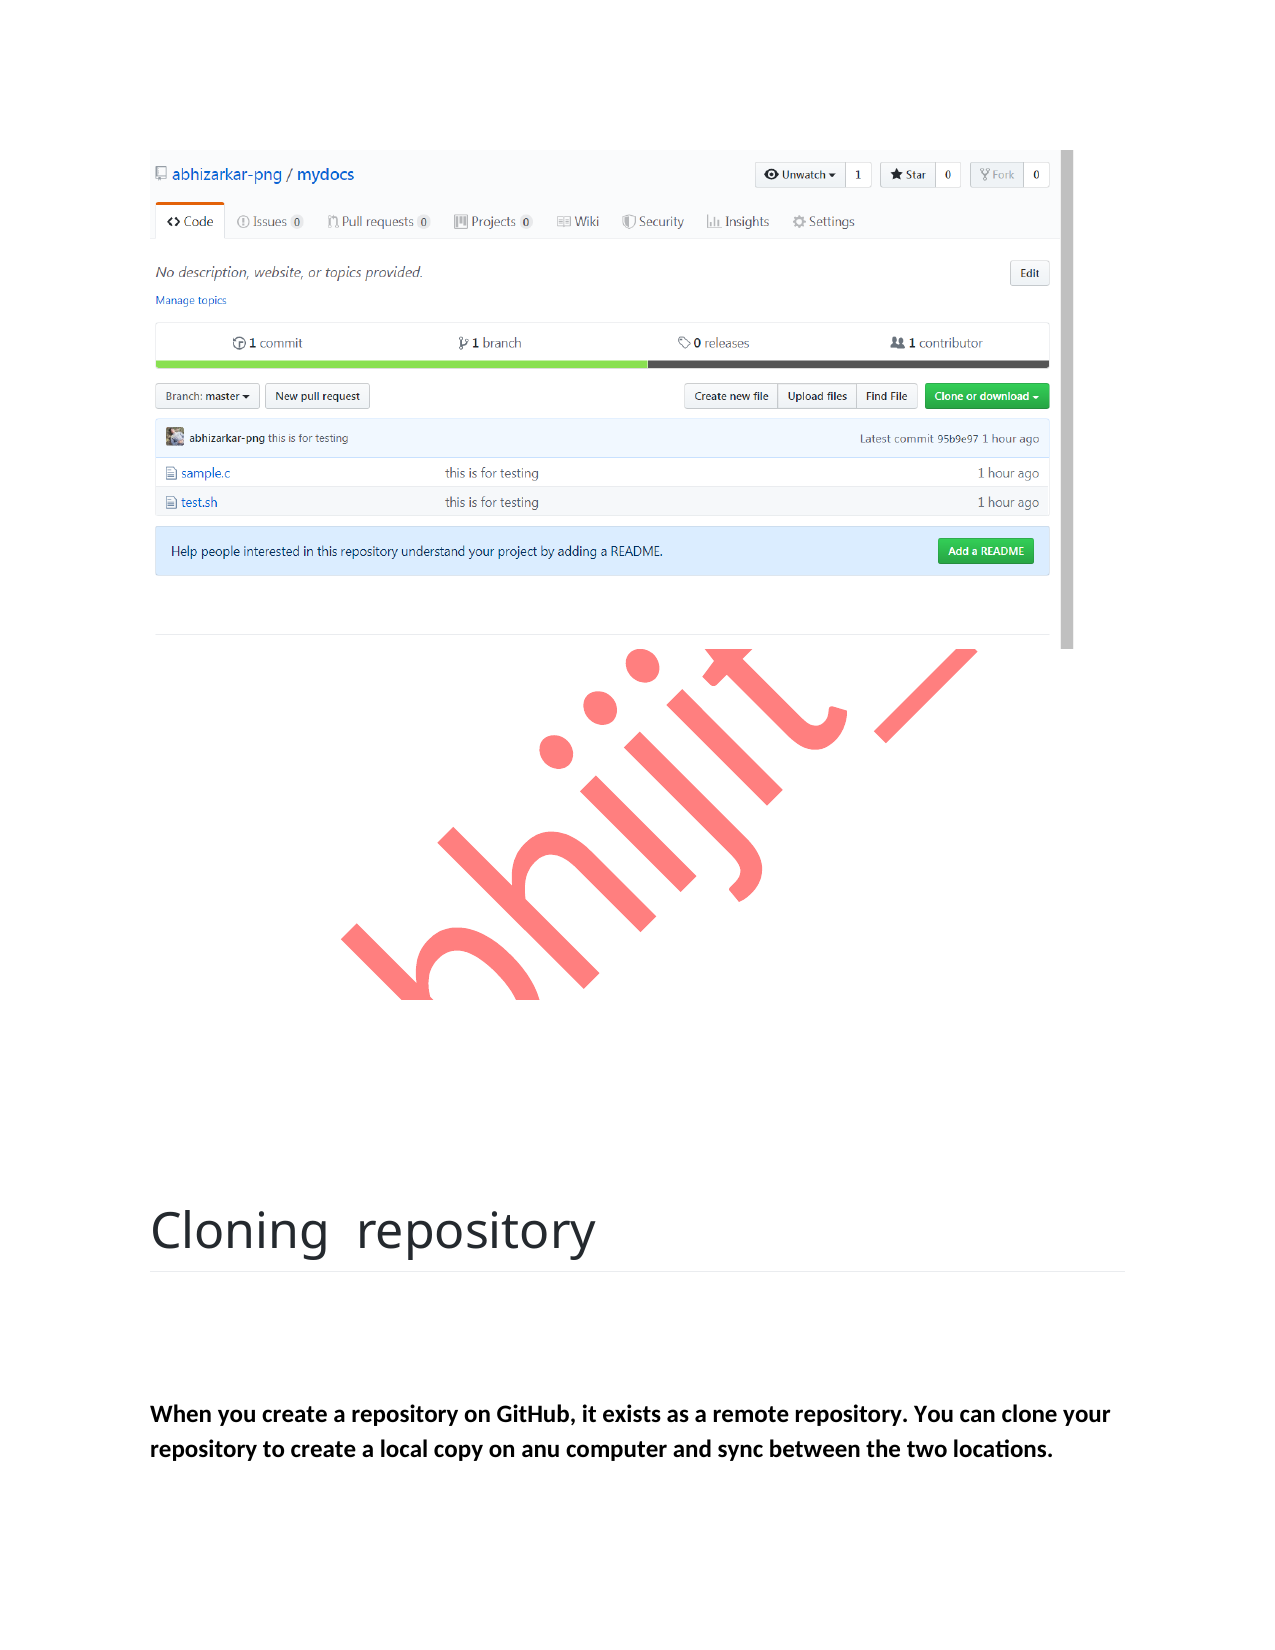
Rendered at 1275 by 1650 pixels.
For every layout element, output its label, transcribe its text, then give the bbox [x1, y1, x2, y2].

text When you create a repository on GitHub, it exists as a remote repository. You can clone your repository to create a local copy on anu computer and sync between the two locations. [150, 1398, 1125, 1464]
picture [150, 150, 1074, 649]
text Cloning repository [150, 1195, 1125, 1271]
